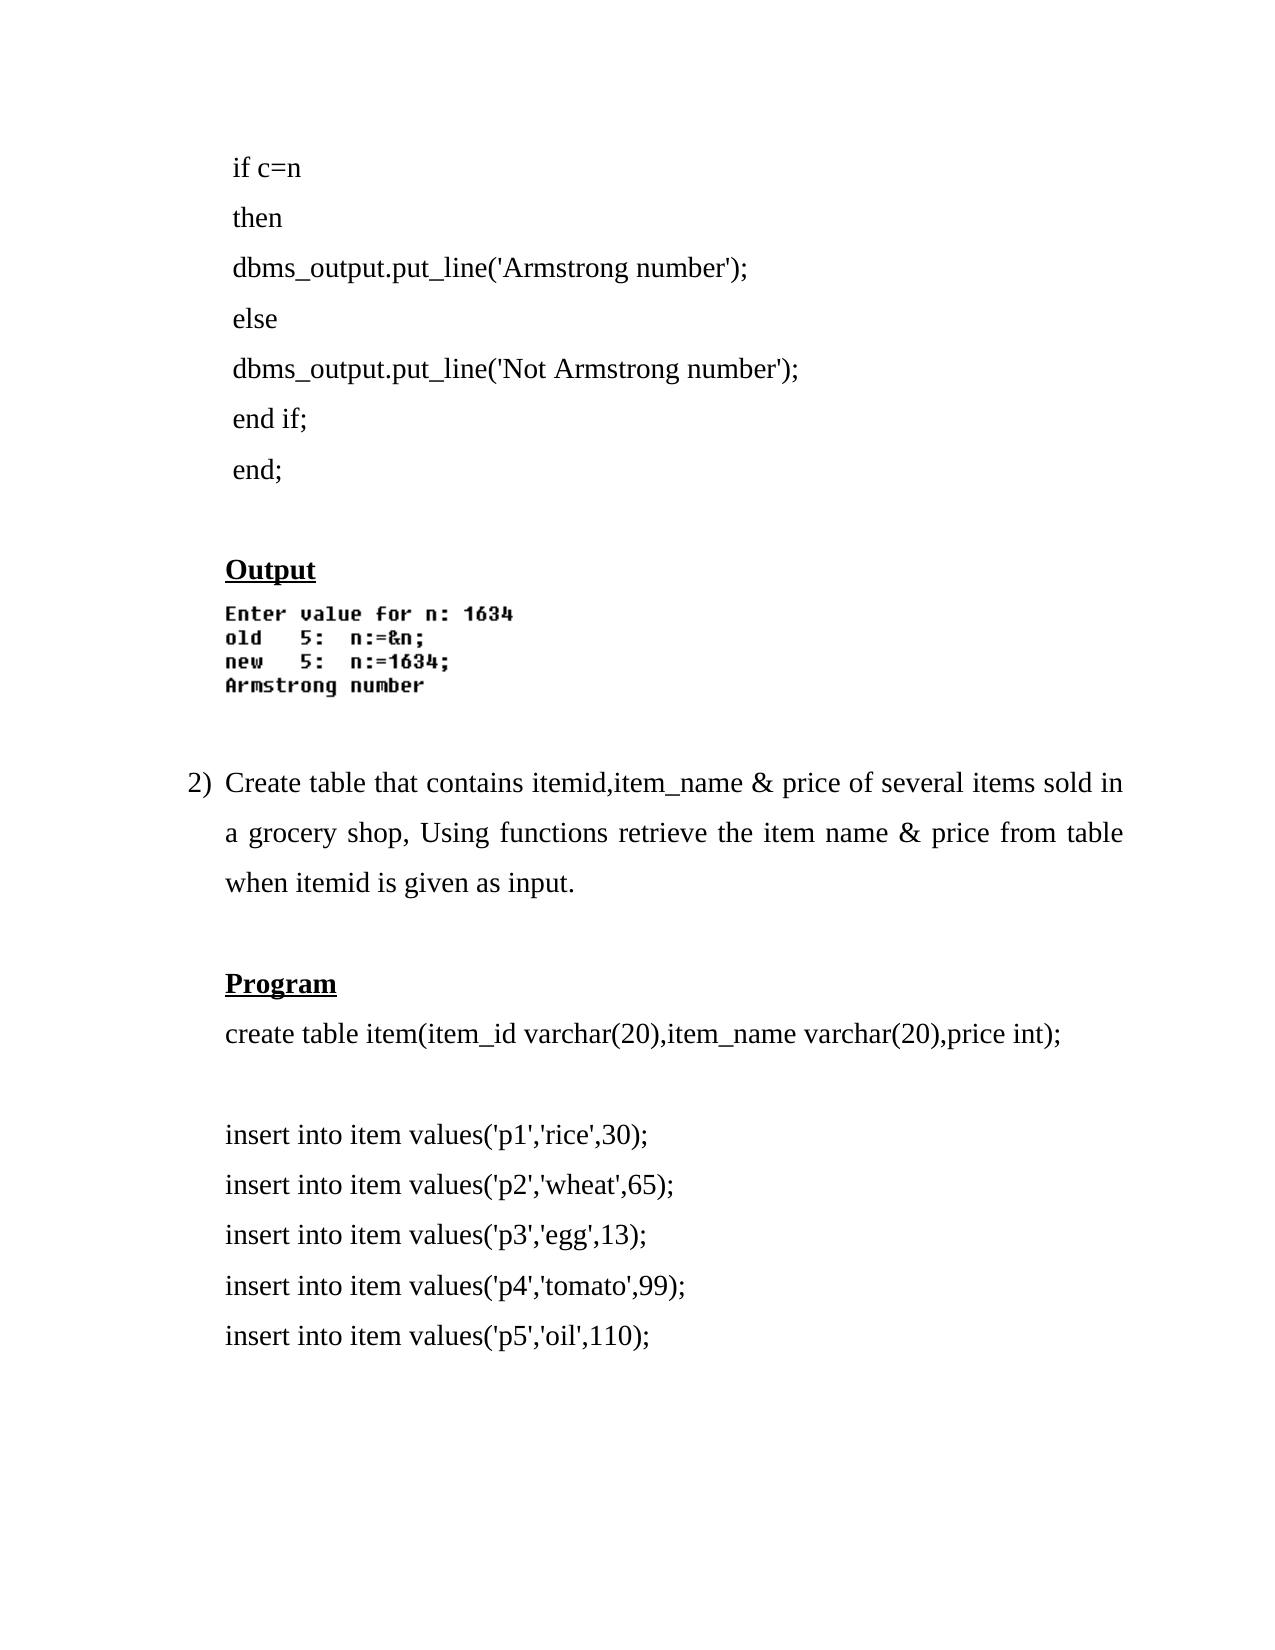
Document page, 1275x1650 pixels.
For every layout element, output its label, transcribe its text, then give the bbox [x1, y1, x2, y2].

picture [225, 602, 524, 702]
text end; [225, 452, 1125, 485]
text end if; [225, 402, 1125, 435]
text Output [225, 552, 1125, 586]
text insert into item values('p2','wheat',65); [225, 1167, 1125, 1201]
text if c=n [225, 150, 1125, 183]
text dbms_output.put_line('Not Armstrong number'); [225, 351, 1125, 385]
text insert into item values('p4','tomato',99); [225, 1268, 1125, 1301]
text create table item(item_id varchar(20),item_name varchar(20),price int); [225, 1016, 1125, 1050]
list Create table that contains itemid,item_name & price of several items sold in a grocery shop, Using functions retrieve the item name & price from table when itemid is given as input. [187, 765, 1125, 899]
text insert into item values('p5','oil',110); [225, 1318, 1125, 1352]
text insert into item values('p1','rice',30); [225, 1117, 1125, 1150]
text insert into item values('p3','egg',13); [225, 1217, 1125, 1251]
text Program [225, 966, 1125, 999]
text then [225, 200, 1125, 234]
text dbms_output.put_line('Armstrong number'); [225, 251, 1125, 284]
text else [225, 301, 1125, 334]
